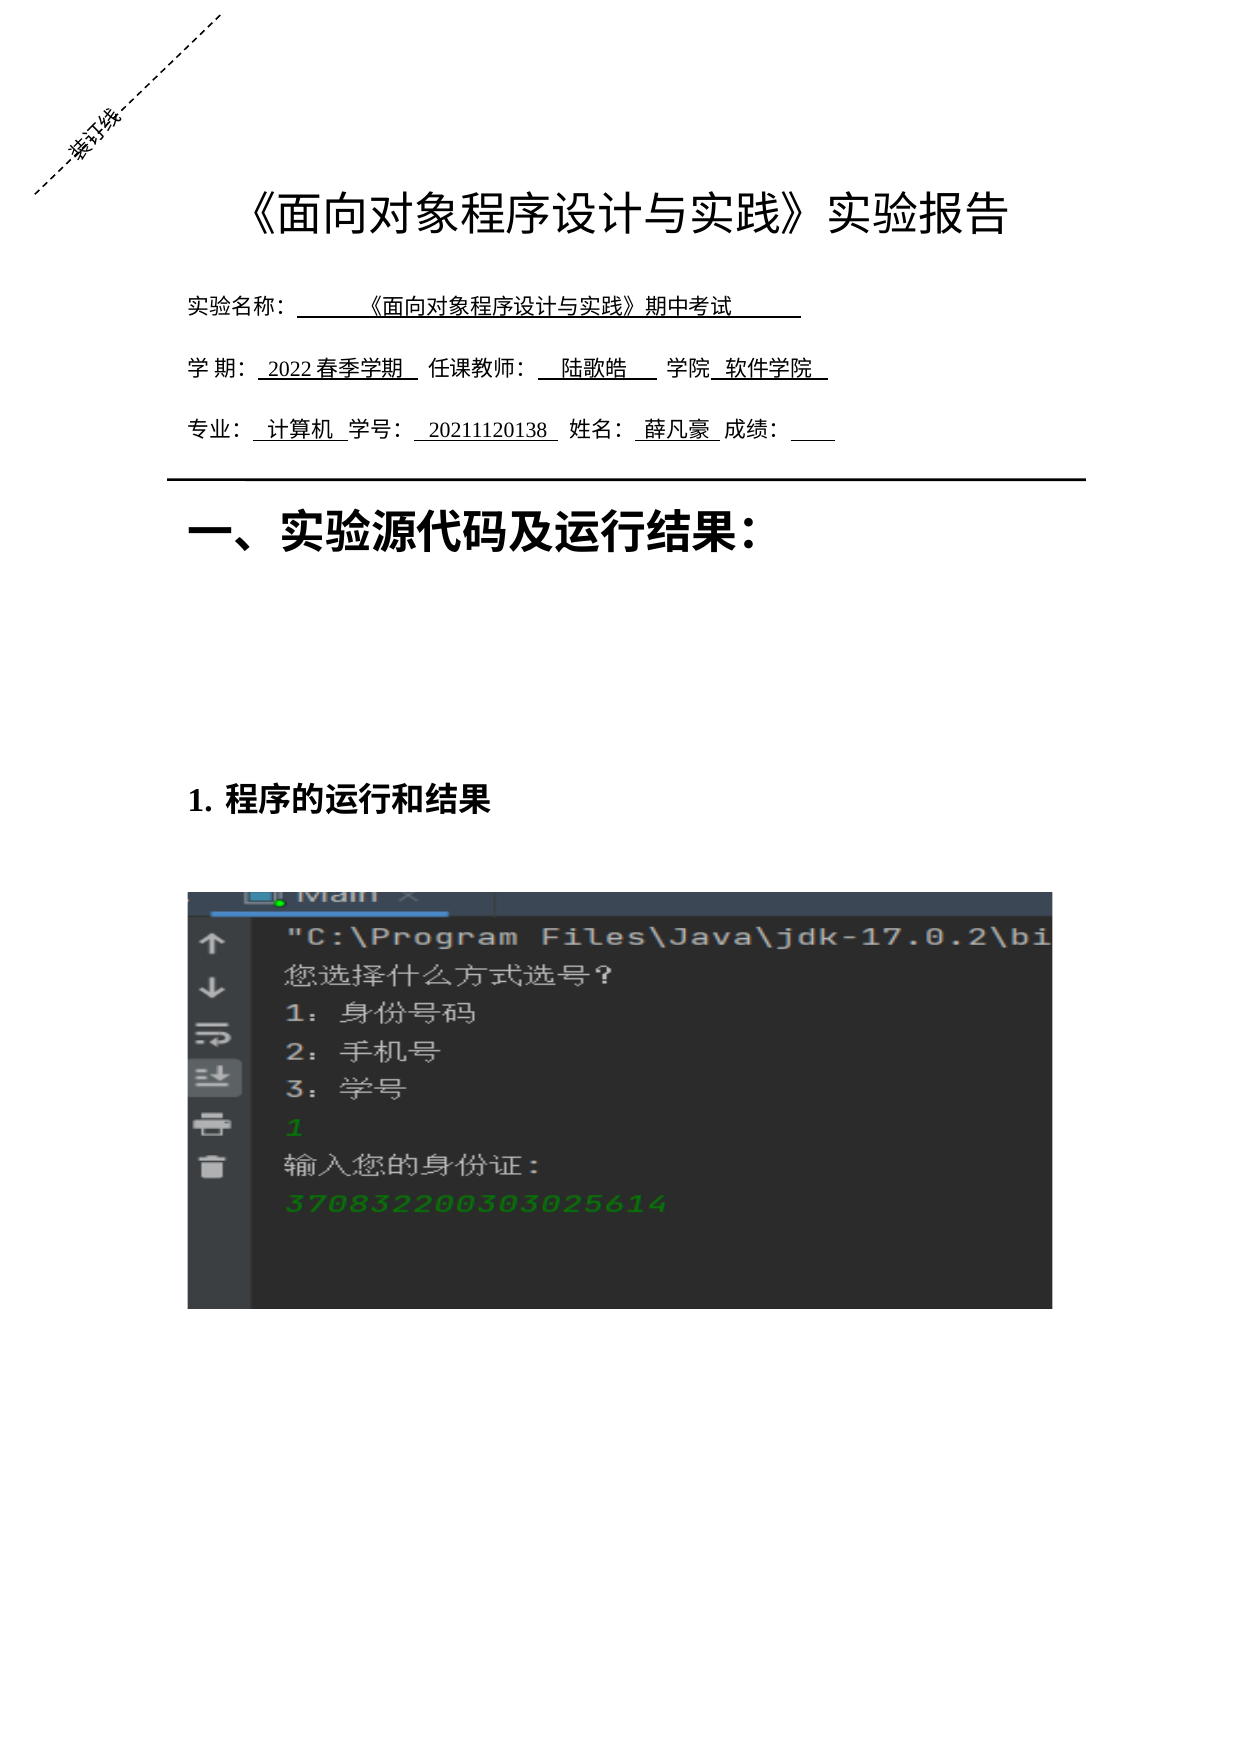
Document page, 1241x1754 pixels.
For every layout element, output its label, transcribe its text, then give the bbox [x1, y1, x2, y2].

text 《面向对象程序设计与实践》实验报告 [187, 162, 1053, 259]
subtitle 一、实验源代码及运行结果： [187, 481, 1053, 577]
subtitle 程序的运行和结果 [187, 765, 1053, 830]
text 学 期： 2022春季学期 任课教师： 陆歌皓 学院 软件学院 [187, 350, 1053, 383]
text 实验名称： 《面向对象程序设计与实践》期中考试 [187, 289, 1053, 321]
text 专业： 计算机 学号： 20211120138 姓名： 薛凡豪 成绩： [187, 412, 1053, 444]
picture [187, 892, 1053, 1309]
